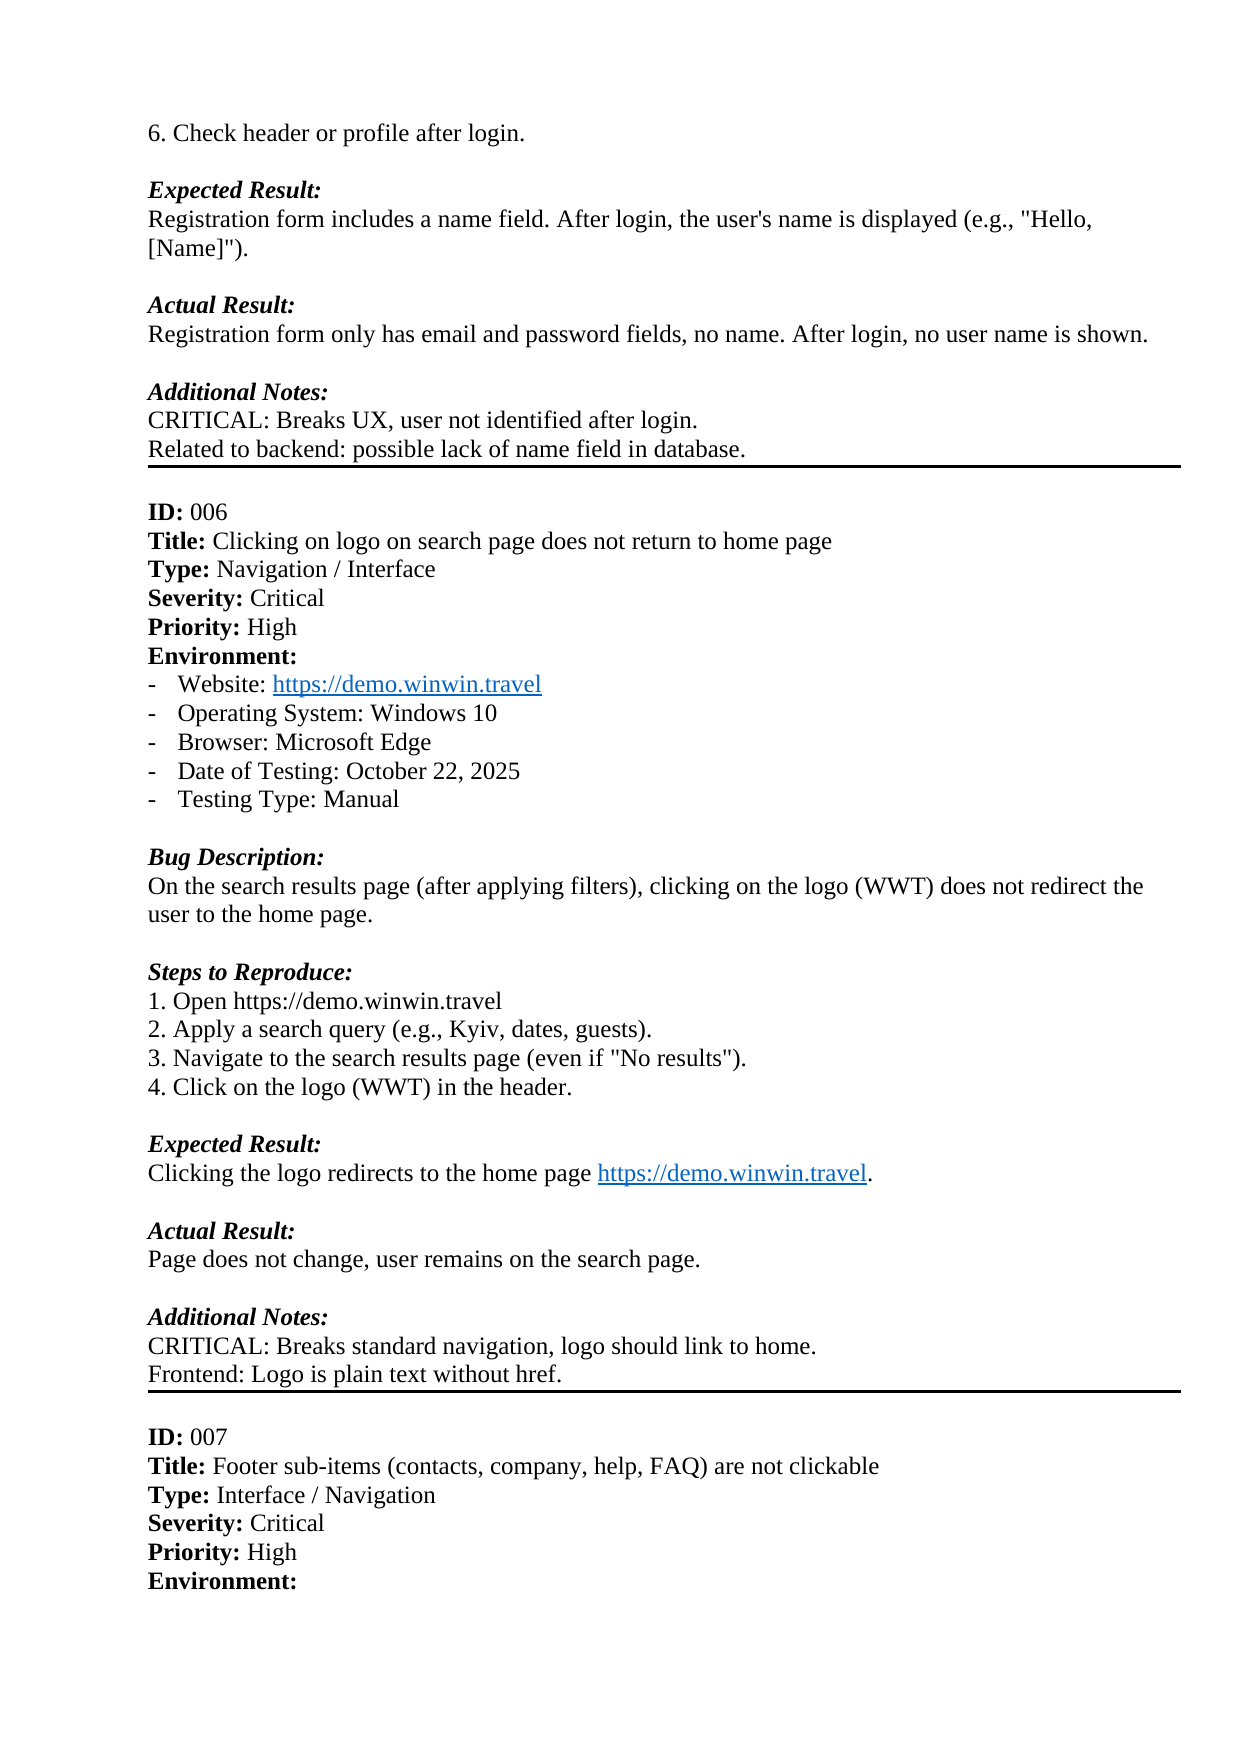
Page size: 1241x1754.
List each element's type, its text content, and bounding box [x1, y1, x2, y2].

text Expected Result: [148, 1129, 1181, 1158]
text Actual Result: [148, 291, 1181, 319]
text Severity: Critical [148, 583, 1181, 612]
text ID: 007 [148, 1422, 1181, 1451]
text Type: Navigation / Interface [148, 554, 1181, 583]
text Expected Result: [148, 176, 1181, 204]
text 4. Click on the logo (WWT) in the header. [148, 1072, 1181, 1101]
text ID: 006 [148, 497, 1181, 526]
text 3. Navigate to the search results page (even if "No results"). [148, 1043, 1181, 1072]
text Page does not change, user remains on the search page. [148, 1244, 1181, 1273]
text Priority: High [148, 612, 1181, 641]
text Additional Notes: [148, 377, 1181, 406]
list Website: https://demo.winwin.travel [148, 669, 1181, 698]
text 2. Apply a search query (e.g., Kyiv, dates, guests). [148, 1014, 1181, 1043]
text Environment: [148, 1566, 1181, 1595]
list Operating System: Windows 10 [148, 698, 1181, 727]
text Related to backend: possible lack of name field in database. [148, 434, 1181, 465]
text Additional Notes: [148, 1302, 1181, 1331]
text CRITICAL: Breaks standard navigation, logo should link to home. [148, 1331, 1181, 1359]
text Type: Interface / Navigation [148, 1480, 1181, 1508]
text Frontend: Logo is plain text without href. [148, 1359, 1181, 1390]
text Environment: [148, 641, 1181, 669]
text Registration form includes a name field. After login, the user's name is displayed (e.g., "Hello, [Name]"). [148, 204, 1181, 262]
list Date of Testing: October 22, 2025 [148, 756, 1181, 784]
text CRITICAL: Breaks UX, user not identified after login. [148, 406, 1181, 434]
text 1. Open https://demo.winwin.travel [148, 986, 1181, 1014]
list Testing Type: Manual [148, 784, 1181, 813]
text Priority: High [148, 1537, 1181, 1566]
text Bug Description: [148, 842, 1181, 871]
text 6. Check header or profile after login. [148, 118, 1181, 147]
text Title: Clicking on logo on search page does not return to home page [148, 526, 1181, 554]
text Clicking the logo redirects to the home page https://demo.winwin.travel. [148, 1158, 1181, 1187]
text Actual Result: [148, 1216, 1181, 1244]
text Severity: Critical [148, 1508, 1181, 1537]
text On the search results page (after applying filters), clicking on the logo (WWT) does not redirect the user to the home page. [148, 871, 1181, 928]
text Steps to Reproduce: [148, 957, 1181, 986]
list Browser: Microsoft Edge [148, 727, 1181, 756]
text Registration form only has email and password fields, no name. After login, no user name is shown. [148, 319, 1181, 348]
text Title: Footer sub-items (contacts, company, help, FAQ) are not clickable [148, 1451, 1181, 1480]
